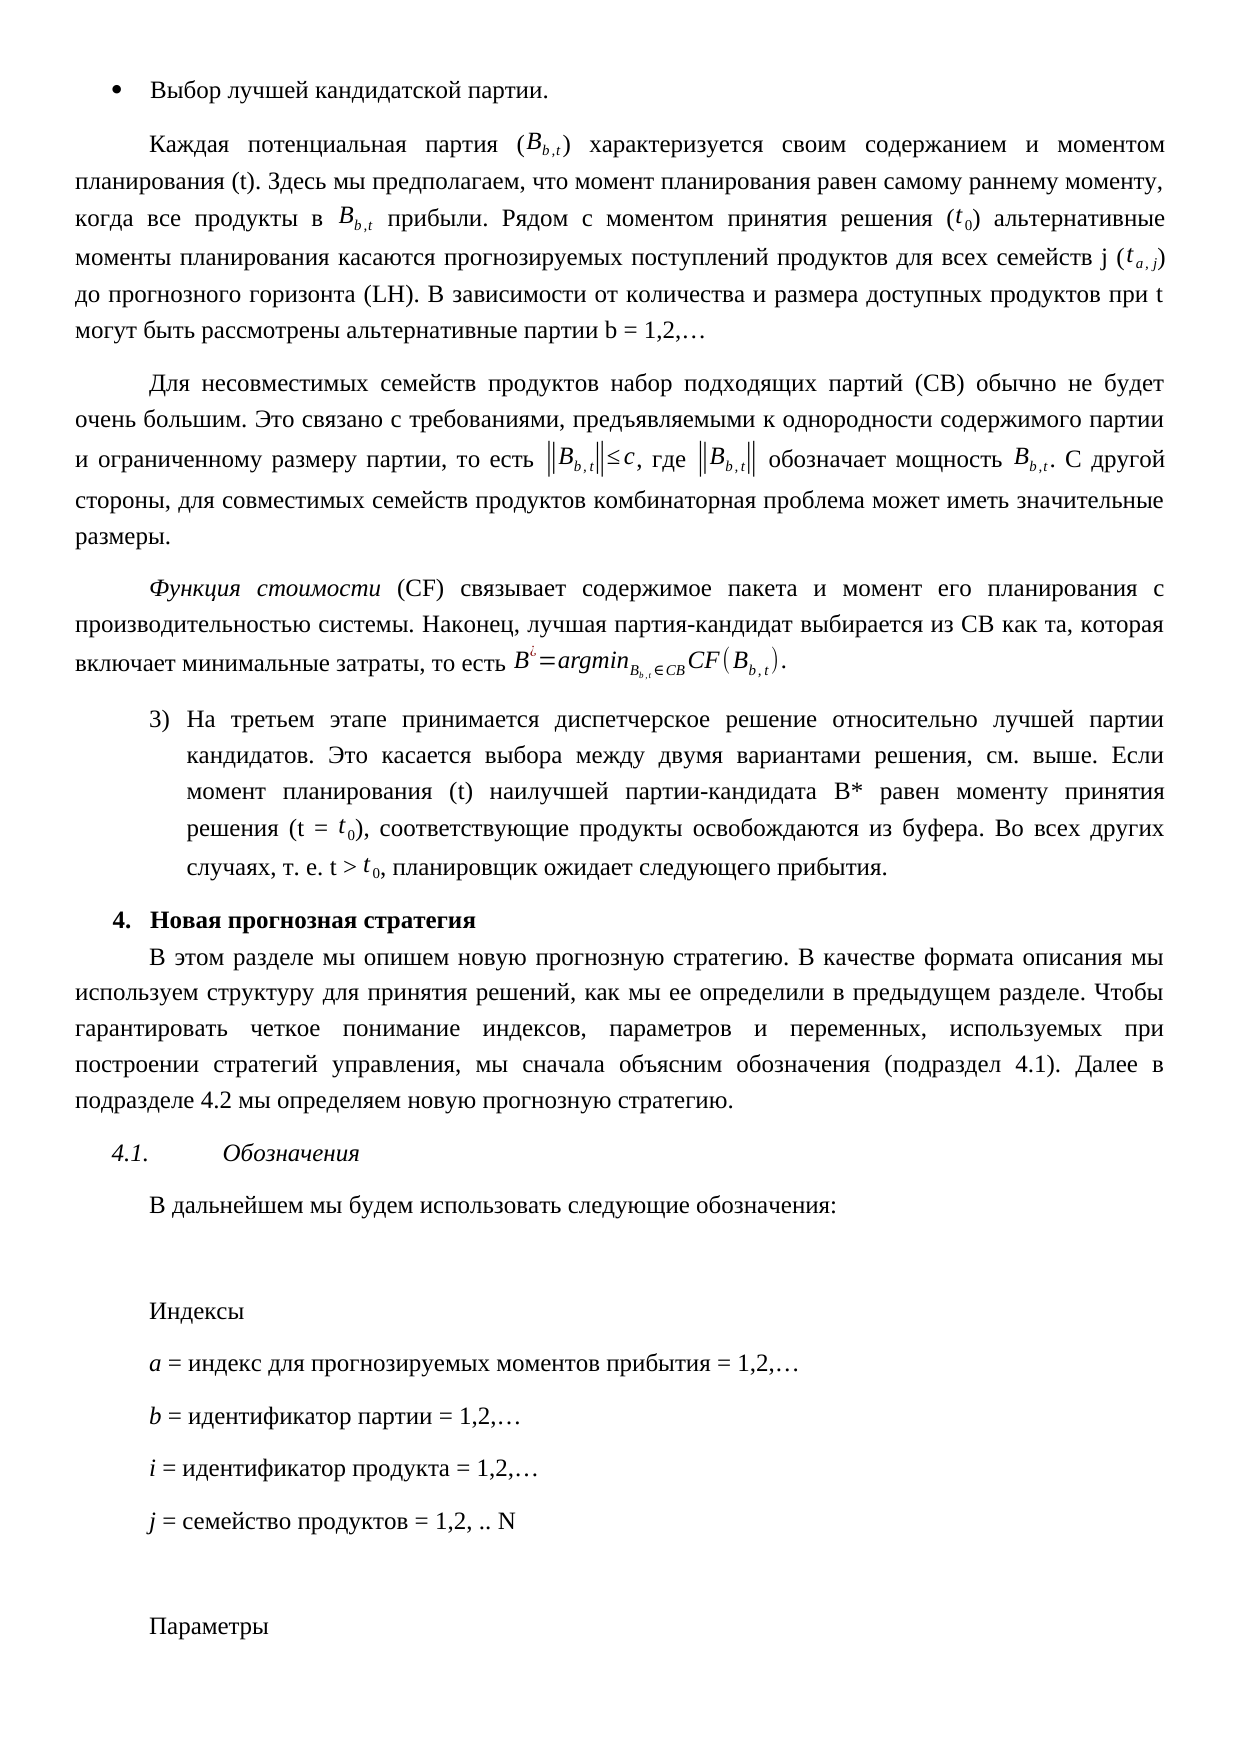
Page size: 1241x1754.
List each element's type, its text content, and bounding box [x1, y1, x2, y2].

text j = семейство продуктов = 1,2, .. N [75, 1506, 1165, 1535]
text i = идентификатор продукта = 1,2,… [75, 1453, 1165, 1482]
text Каждая потенциальная партия () характеризуется своим содержанием и моментом планирования (t). Здесь мы предполагаем, что момент планирования равен самому раннему моменту, когда все продукты в прибыли. Рядом с моментом принятия решения () альтернативные моменты планирования касаются прогнозируемых поступлений продуктов для всех семейств j () до прогнозного горизонта (LH). В зависимости от количества и размера доступных продуктов при t могут быть рассмотрены альтернативные партии b = 1,2,… [75, 128, 1165, 344]
subtitle Новая прогнозная стратегия [112, 906, 1165, 934]
text В дальнейшем мы будем использовать следующие обозначения: [75, 1191, 1165, 1219]
text Параметры [75, 1611, 1165, 1640]
text Индексы [75, 1296, 1165, 1324]
list Обозначения [111, 1138, 1165, 1167]
list На третьем этапе принимается диспетчерское решение относительно лучшей партии кандидатов. Это касается выбора между двумя вариантами решения, см. выше. Если момент планирования (t) наилучшей партии-кандидата B* равен моменту принятия решения (t = ), соответствующие продукты освобождаются из буфера. Во всех других случаях, т. е. t > , планировщик ожидает следующего прибытия. [149, 704, 1165, 882]
text b = идентификатор партии = 1,2,… [75, 1401, 1165, 1430]
list Выбор лучшей кандидатской партии. [112, 75, 1165, 104]
text Для несовместимых семейств продуктов набор подходящих партий (CB) обычно не будет очень большим. Это связано с требованиями, предъявляемыми к однородности содержимого партии и ограниченному размеру партии, то есть , где обозначает мощность . С другой стороны, для совместимых семейств продуктов комбинаторная проблема может иметь значительные размеры. [75, 368, 1165, 550]
text a = индекс для прогнозируемых моментов прибытия = 1,2,… [75, 1348, 1165, 1377]
text Функция стоимости (CF) связывает содержимое пакета и момент его планирования с производительностью системы. Наконец, лучшая партия-кандидат выбирается из CB как та, которая включает минимальные затраты, то есть [75, 573, 1165, 680]
text В этом разделе мы опишем новую прогнозную стратегию. В качестве формата описания мы используем структуру для принятия решений, как мы ее определили в предыдущем разделе. Чтобы гарантировать четкое понимание индексов, параметров и переменных, используемых при построении стратегий управления, мы сначала объясним обозначения (подраздел 4.1). Далее в подразделе 4.2 мы определяем новую прогнозную стратегию. [75, 942, 1165, 1114]
